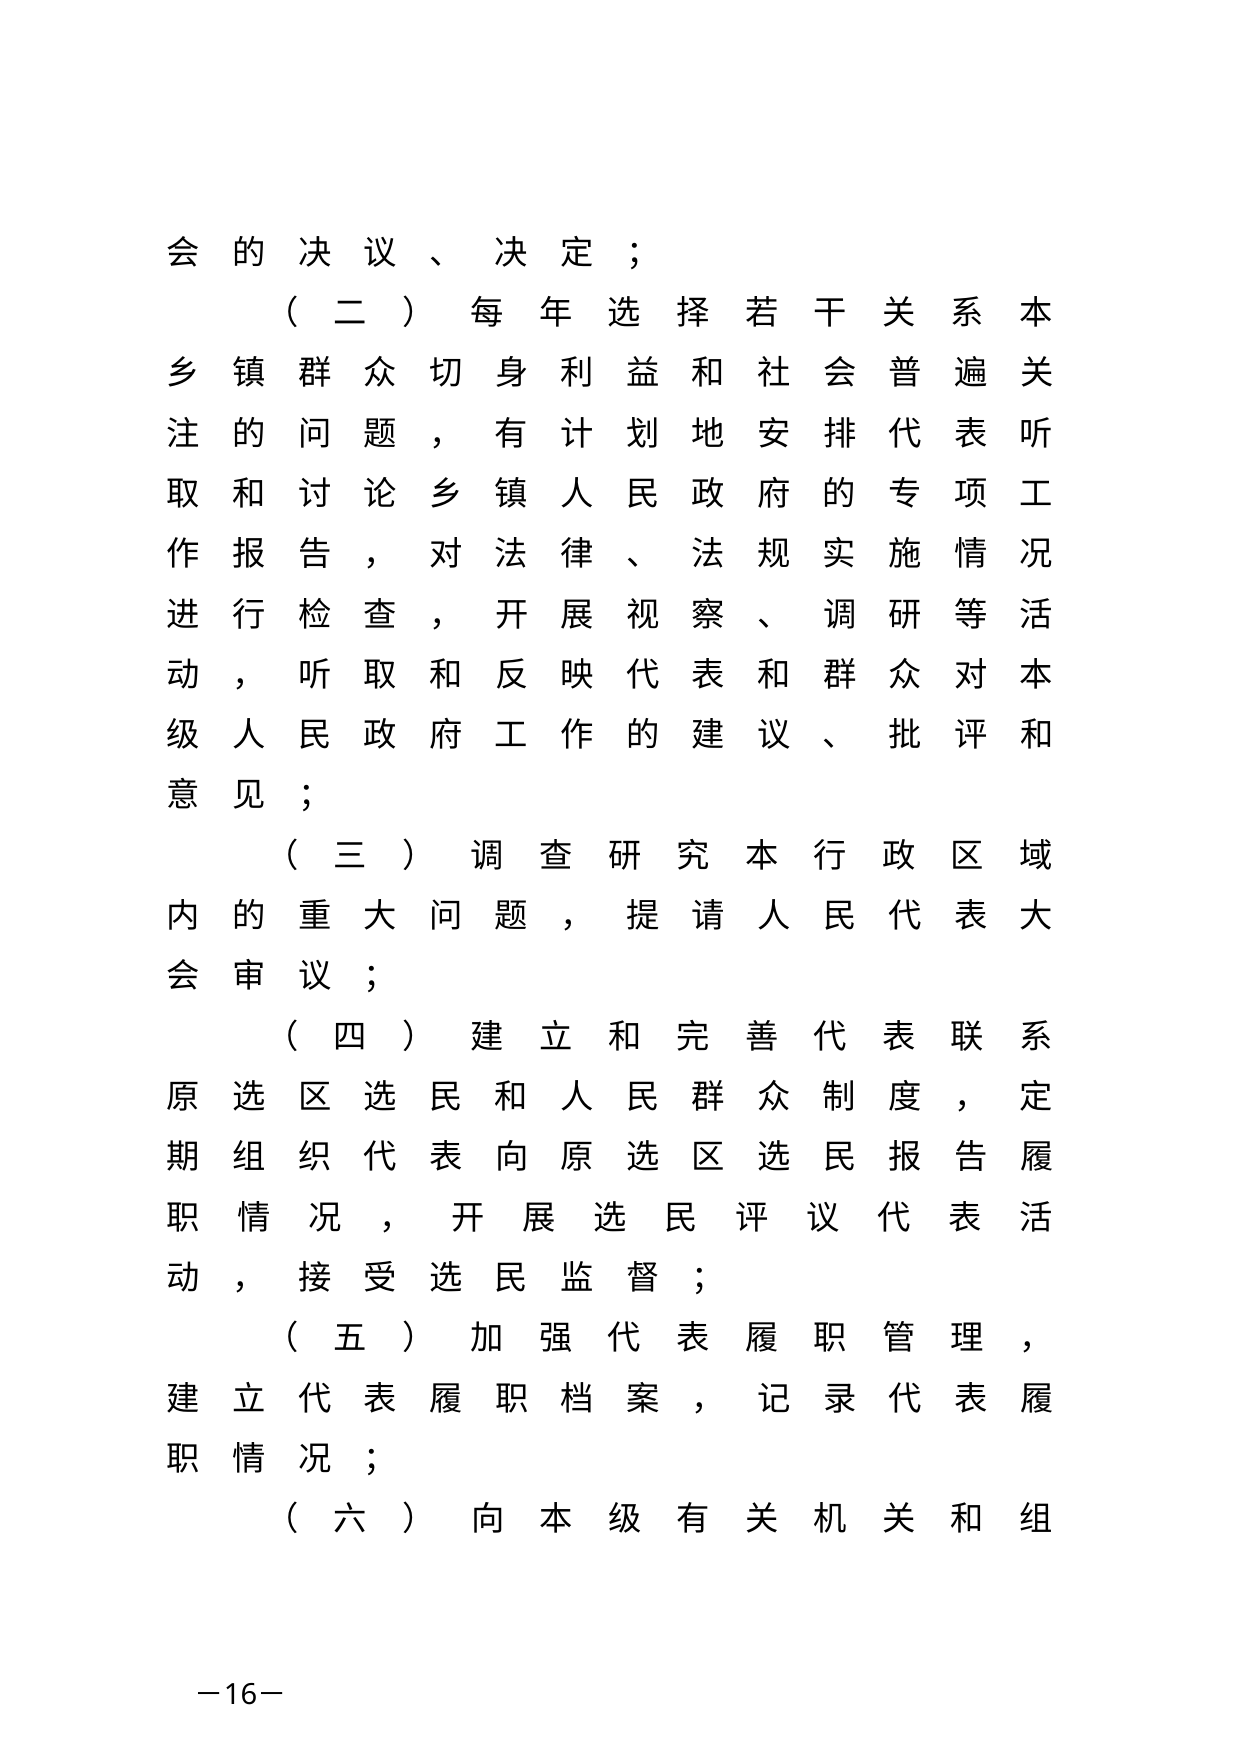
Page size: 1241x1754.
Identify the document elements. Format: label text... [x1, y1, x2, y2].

text （五）加强代表履职管理，建立代表履职档案，记录代表履职情况； [167, 1305, 1085, 1486]
text （四）建立和完善代表联系原选区选民和人民群众制度，定期组织代表向原选区选民报告履职情况，开展选民评议代表活动，接受选民监督； [167, 1003, 1085, 1305]
text （三）调查研究本行政区域内的重大问题，提请人民代表大会审议； [167, 822, 1085, 1003]
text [167, 1486, 1085, 1546]
text （二）每年选择若干关系本乡镇群众切身利益和社会普遍关注的问题，有计划地安排代表听取和讨论乡镇人民政府的专项工作报告，对法律、法规实施情况进行检查，开展视察、调研等活动，听取和反映代表和群众对本级人民政府工作的建议、批评和意见； [167, 280, 1085, 822]
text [167, 219, 1085, 280]
